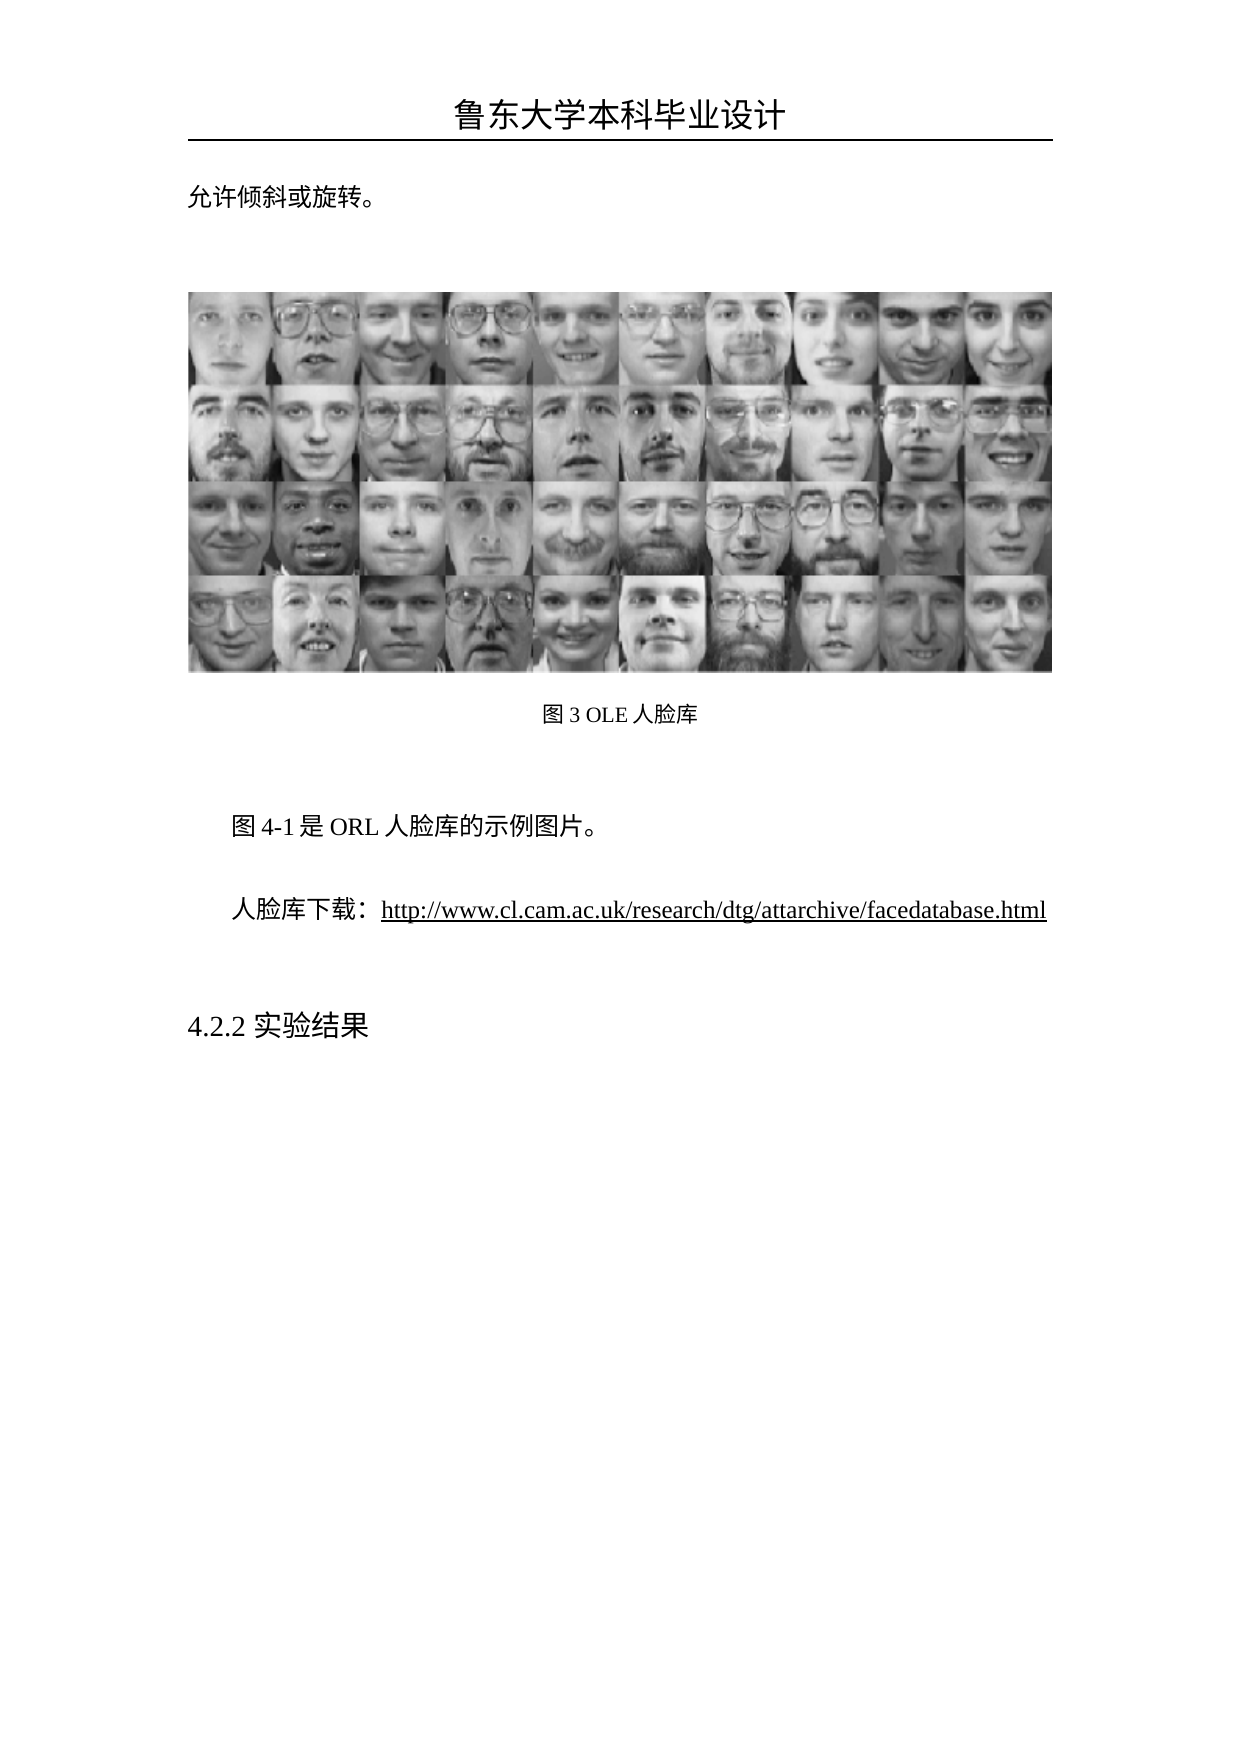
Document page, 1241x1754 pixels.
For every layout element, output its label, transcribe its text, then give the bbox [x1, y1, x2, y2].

text 图4-1是ORL人脸库的示例图片。 [187, 792, 1053, 857]
subtitle 4.2.2 实验结果 [187, 991, 1053, 1056]
text 人脸库下载：http://www.cl.cam.ac.uk/research/dtg/attarchive/facedatabase.html [187, 875, 1053, 940]
text 图 3 OLE人脸库 [187, 697, 1053, 729]
picture [188, 292, 1052, 673]
